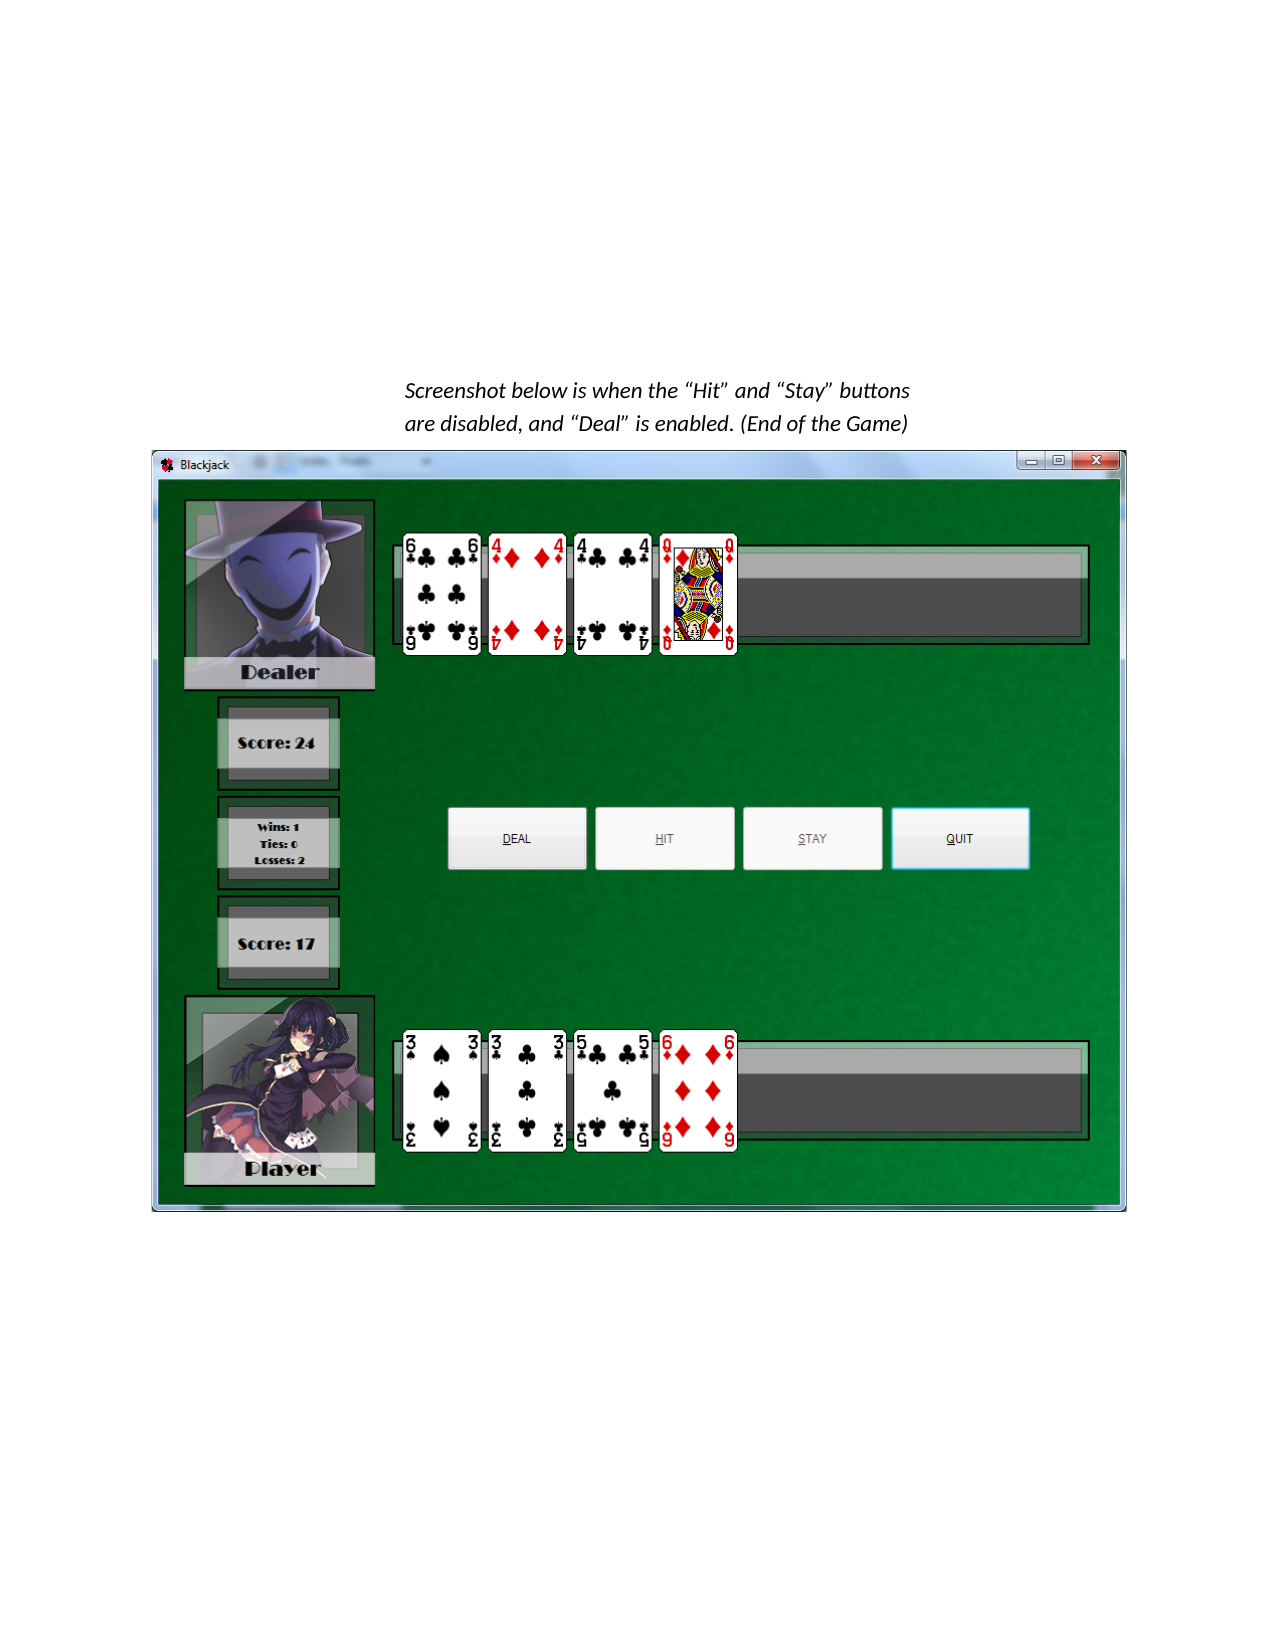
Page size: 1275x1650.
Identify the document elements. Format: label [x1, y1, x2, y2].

picture [151, 450, 1127, 1212]
